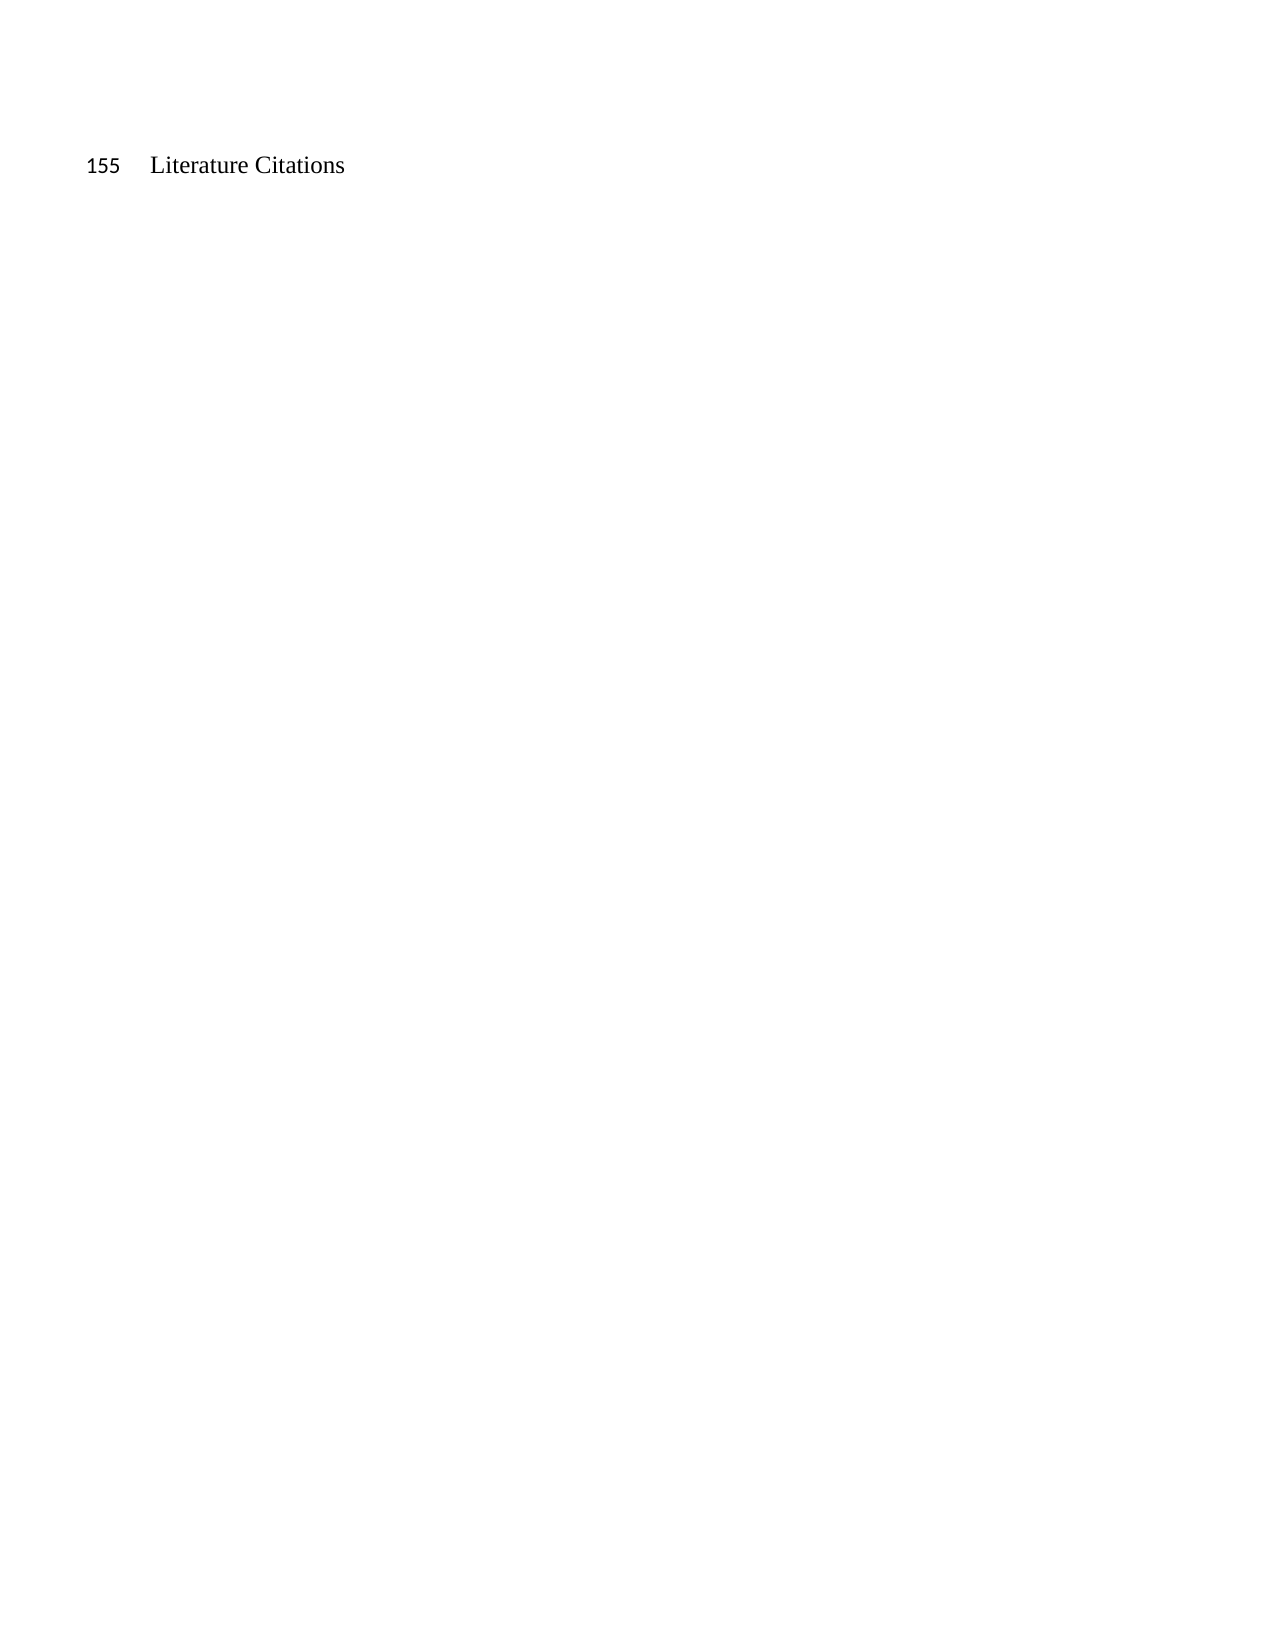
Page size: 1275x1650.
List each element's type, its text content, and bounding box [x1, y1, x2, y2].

text Literature Citations [150, 150, 1125, 179]
